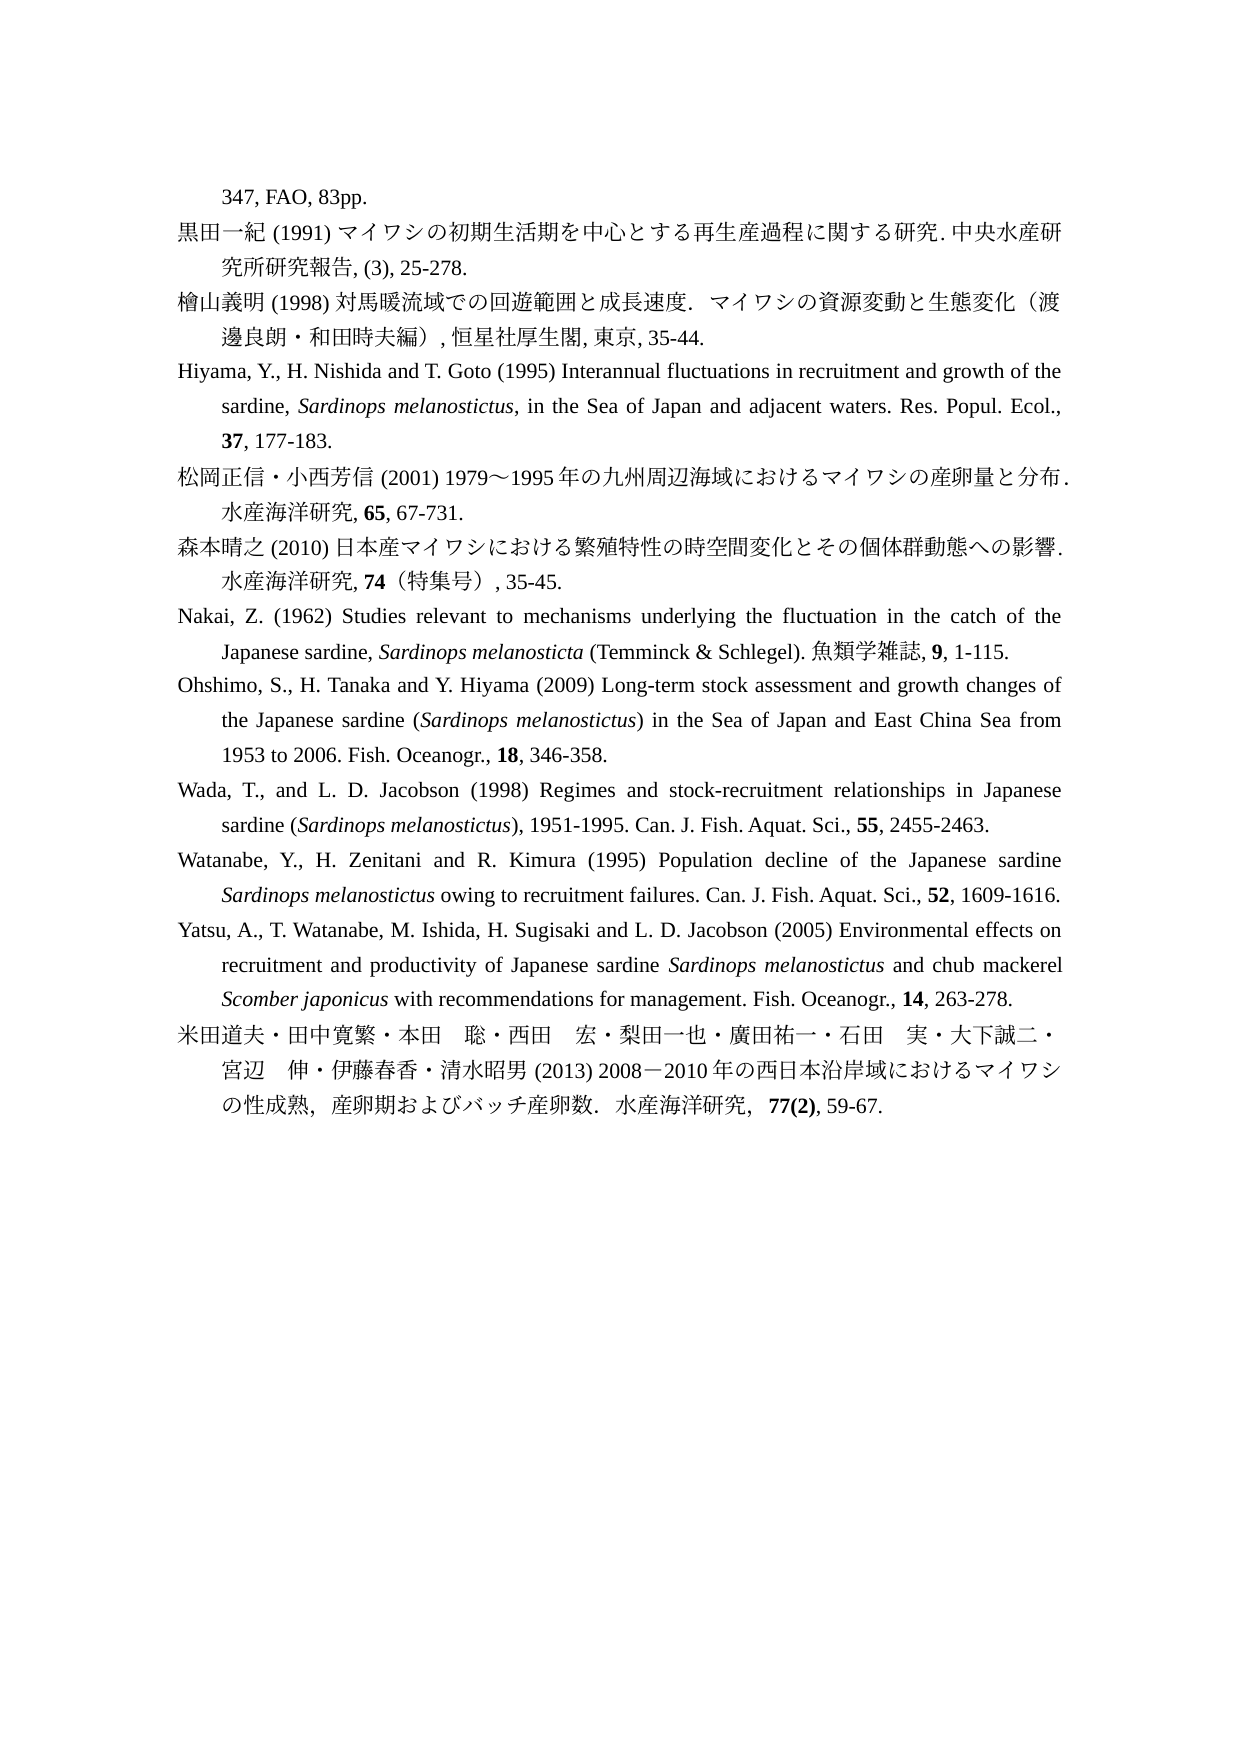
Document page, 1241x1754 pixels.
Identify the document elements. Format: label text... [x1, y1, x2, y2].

text 檜山義明 (1998) 対馬暖流域での回遊範囲と成長速度．マイワシの資源変動と生態変化（渡邊良朗・和田時夫編）, 恒星社厚生閣, 東京, 35-44. [177, 284, 1063, 353]
text Nakai, Z. (1962) Studies relevant to mechanisms underlying the fluctuation in the catch of the Japanese sardine, Sardinops melanosticta (Temminck & Schlegel). 魚類学雑誌, 9, 1-115. [177, 598, 1063, 668]
text Wada, T., and L. D. Jacobson (1998) Regimes and stock-recruitment relationships in Japanese sardine (Sardinops melanostictus), 1951-1995. Can. J. Fish. Aquat. Sci., 55, 2455-2463. [177, 772, 1063, 842]
text 米田道夫・田中寛繁・本田 聡・西田 宏・梨田一也・廣田祐一・石田 実・大下誠二・宮辺 伸・伊藤春香・清水昭男 (2013) 2008－2010年の西日本沿岸域におけるマイワシの性成熟，産卵期およびバッチ産卵数．水産海洋研究，77(2), 59-67. [177, 1017, 1063, 1121]
text 黒田一紀 (1991) マイワシの初期生活期を中心とする再生産過程に関する研究. 中央水産研究所研究報告, (3), 25-278. [177, 214, 1063, 284]
text Yatsu, A., T. Watanabe, M. Ishida, H. Sugisaki and L. D. Jacobson (2005) Environmental effects on recruitment and productivity of Japanese sardine Sardinops melanostictus and chub mackerel Scomber japonicus with recommendations for management. Fish. Oceanogr., 14, 263-278. [177, 912, 1063, 1017]
text Ohshimo, S., H. Tanaka and Y. Hiyama (2009) Long-term stock assessment and growth changes of the Japanese sardine (Sardinops melanostictus) in the Sea of Japan and East China Sea from 1953 to 2006. Fish. Oceanogr., 18, 346-358. [177, 668, 1063, 772]
text 森本晴之 (2010) 日本産マイワシにおける繁殖特性の時空間変化とその個体群動態への影響. 水産海洋研究, 74（特集号）, 35-45. [177, 528, 1063, 598]
text 松岡正信・小西芳信 (2001) 1979～1995年の九州周辺海域におけるマイワシの産卵量と分布．水産海洋研究, 65, 67-731. [177, 458, 1063, 528]
text Hiyama, Y., H. Nishida and T. Goto (1995) Interannual fluctuations in recruitment and growth of the sardine, Sardinops melanostictus, in the Sea of Japan and adjacent waters. Res. Popul. Ecol., 37, 177-183. [177, 353, 1063, 458]
text Watanabe, Y., H. Zenitani and R. Kimura (1995) Population decline of the Japanese sardine Sardinops melanostictus owing to recruitment failures. Can. J. Fish. Aquat. Sci., 52, 1609-1616. [177, 842, 1063, 912]
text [177, 179, 1063, 214]
